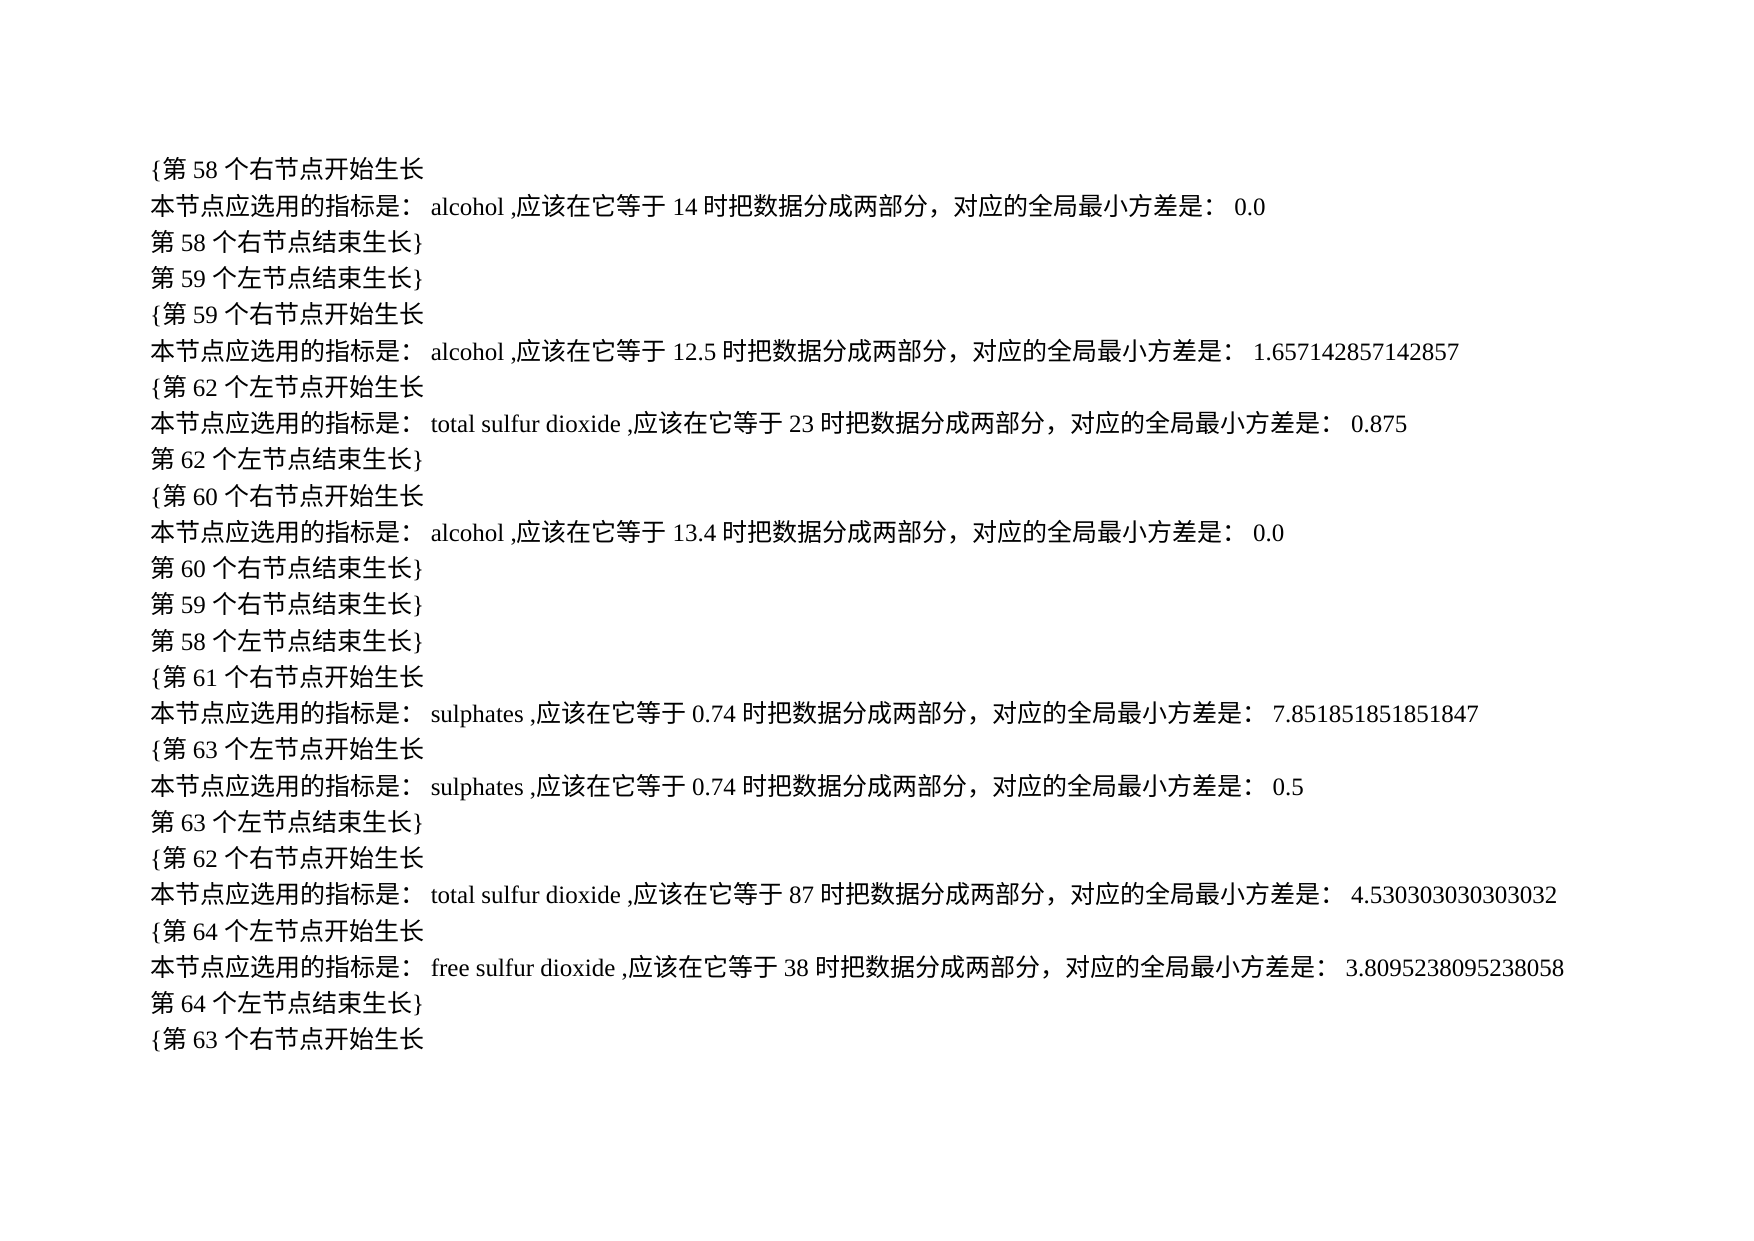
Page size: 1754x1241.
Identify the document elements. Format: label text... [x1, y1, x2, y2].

text 本节点应选用的指标是： sulphates ,应该在它等于 0.74 时把数据分成两部分，对应的全局最小方差是： 7.851851851851847 [150, 694, 1604, 730]
text 第 59 个右节点结束生长} [150, 585, 1604, 621]
text 本节点应选用的指标是： alcohol ,应该在它等于 12.5 时把数据分成两部分，对应的全局最小方差是： 1.657142857142857 [150, 331, 1604, 367]
text {第 63 个左节点开始生长 [150, 730, 1604, 766]
text 第 64 个左节点结束生长} [150, 984, 1604, 1020]
text 本节点应选用的指标是： alcohol ,应该在它等于 13.4 时把数据分成两部分，对应的全局最小方差是： 0.0 [150, 512, 1604, 549]
text 本节点应选用的指标是： free sulfur dioxide ,应该在它等于 38 时把数据分成两部分，对应的全局最小方差是： 3.8095238095238058 [150, 947, 1604, 984]
text 第 59 个左节点结束生长} [150, 259, 1604, 295]
text 第 63 个左节点结束生长} [150, 802, 1604, 839]
text {第 58 个右节点开始生长 [150, 150, 1604, 186]
text {第 62 个右节点开始生长 [150, 839, 1604, 875]
text 本节点应选用的指标是： sulphates ,应该在它等于 0.74 时把数据分成两部分，对应的全局最小方差是： 0.5 [150, 766, 1604, 802]
text {第 60 个右节点开始生长 [150, 476, 1604, 512]
text {第 59 个右节点开始生长 [150, 295, 1604, 331]
text {第 62 个左节点开始生长 [150, 367, 1604, 404]
text 第 58 个左节点结束生长} [150, 621, 1604, 657]
text {第 61 个右节点开始生长 [150, 657, 1604, 694]
text {第 64 个左节点开始生长 [150, 911, 1604, 947]
text 第 60 个右节点结束生长} [150, 549, 1604, 585]
text 本节点应选用的指标是： alcohol ,应该在它等于 14 时把数据分成两部分，对应的全局最小方差是： 0.0 [150, 186, 1604, 222]
text 本节点应选用的指标是： total sulfur dioxide ,应该在它等于 23 时把数据分成两部分，对应的全局最小方差是： 0.875 [150, 404, 1604, 440]
text 第 62 个左节点结束生长} [150, 440, 1604, 476]
text 第 58 个右节点结束生长} [150, 222, 1604, 259]
text {第 63 个右节点开始生长 [150, 1020, 1604, 1056]
text 本节点应选用的指标是： total sulfur dioxide ,应该在它等于 87 时把数据分成两部分，对应的全局最小方差是： 4.530303030303032 [150, 875, 1604, 911]
